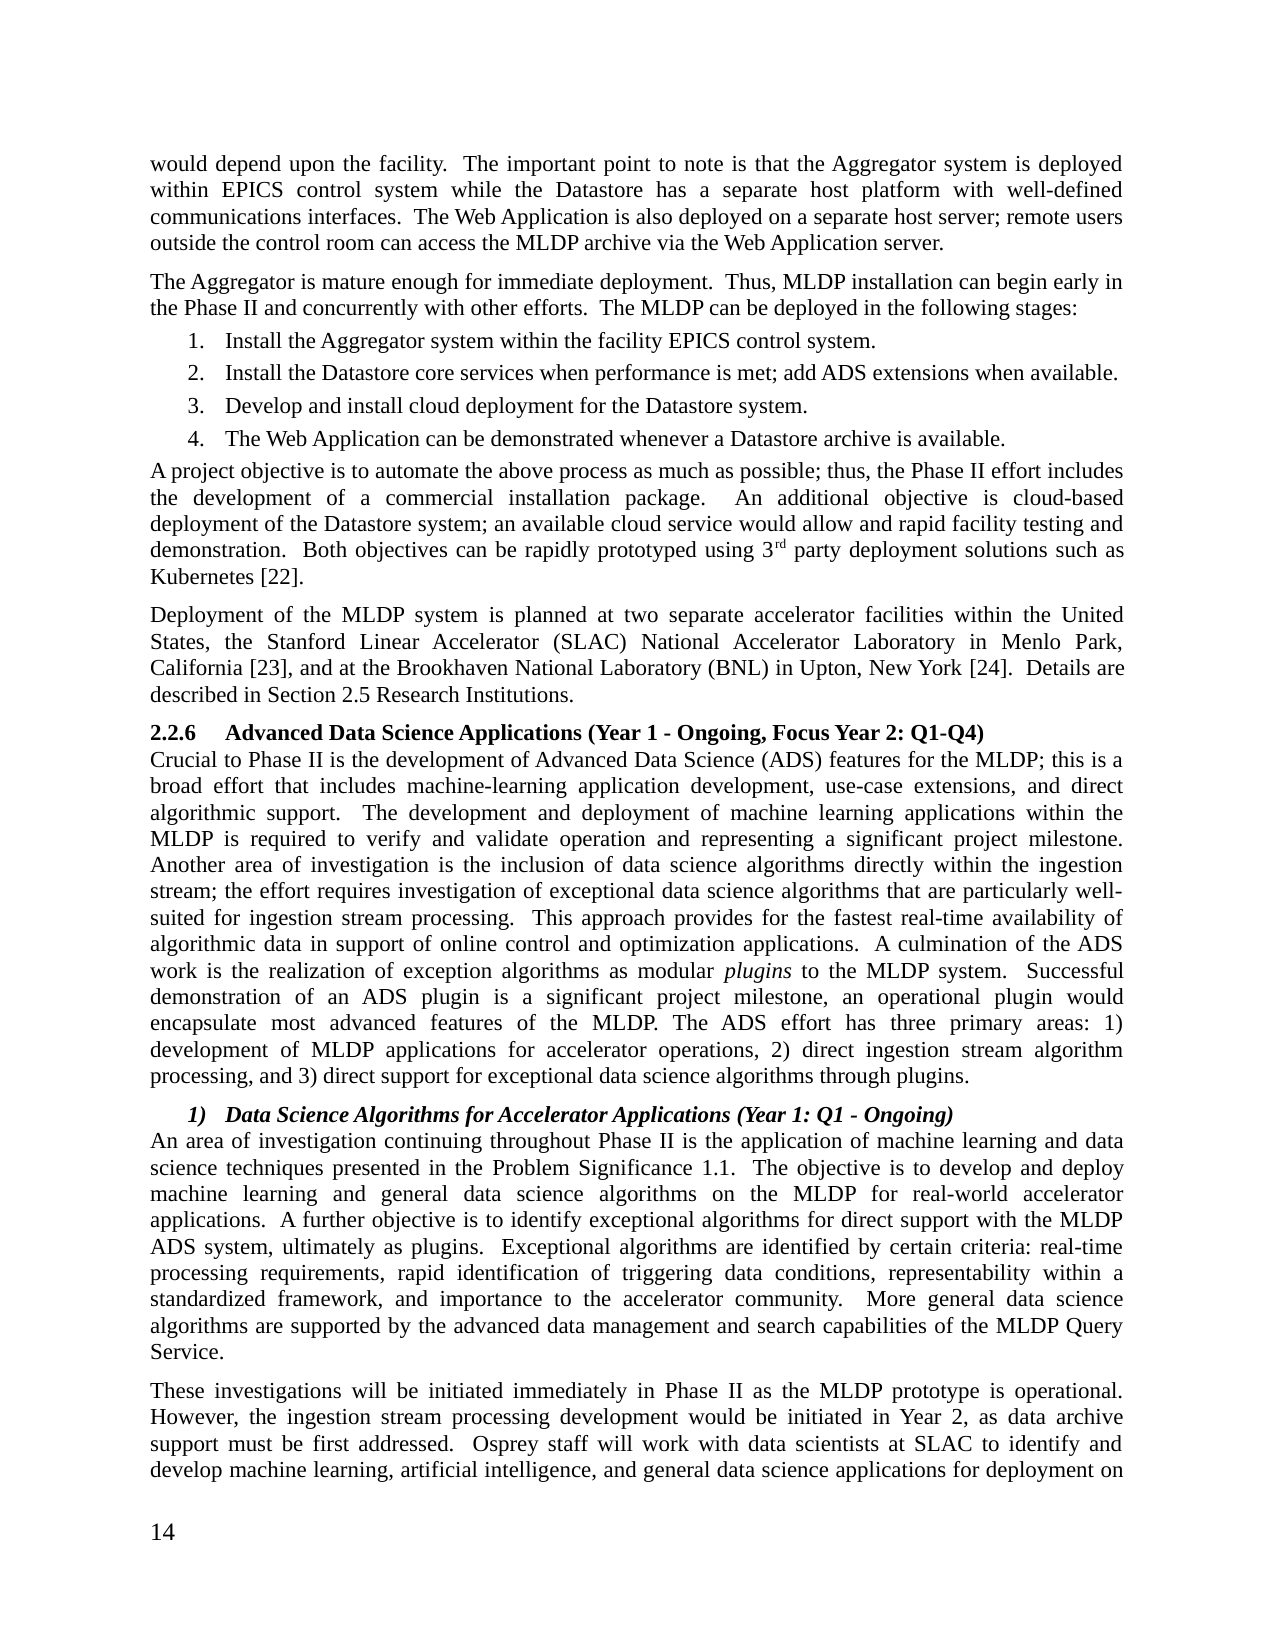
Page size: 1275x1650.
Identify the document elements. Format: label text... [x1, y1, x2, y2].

subtitle Data Science Algorithms for Accelerator Applications (Year 1: Q1 - Ongoing) [187, 1101, 1125, 1127]
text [150, 1377, 1125, 1482]
list Develop and install cloud deployment for the Datastore system. [187, 392, 1125, 418]
text Deployment of the MLDP system is planned at two separate accelerator facilities within the United States, the Stanford Linear Accelerator (SLAC) National Accelerator Laboratory in Menlo Park, California , and at the Brookhaven National Laboratory (BNL) in Upton, New York . Details are described in Section 2.5 Research Institutions. [150, 602, 1125, 707]
text A project objective is to automate the above process as much as possible; thus, the Phase II effort includes the development of a commercial installation package. An additional objective is cloud-based deployment of the Datastore system; an available cloud service would allow and rapid facility testing and demonstration. Both objectives can be rapidly prototyped using 3rd party deployment solutions such as Kubernetes . [150, 457, 1125, 589]
text An area of investigation continuing throughout Phase II is the application of machine learning and data science techniques presented in the Problem Significance 1.1. The objective is to develop and deploy machine learning and general data science algorithms on the MLDP for real-world accelerator applications. A further objective is to identify exceptional algorithms for direct support with the MLDP ADS system, ultimately as plugins. Exceptional algorithms are identified by certain criteria: real-time processing requirements, rapid identification of triggering data conditions, representability within a standardized framework, and importance to the accelerator community. More general data science algorithms are supported by the advanced data management and search capabilities of the MLDP Query Service. [150, 1127, 1125, 1364]
list Install the Datastore core services when performance is met; add ADS extensions when available. [187, 359, 1125, 386]
text Crucial to Phase II is the development of Advanced Data Science (ADS) features for the MLDP; this is a broad effort that includes machine-learning application development, use-case extensions, and direct algorithmic support. The development and deployment of machine learning applications within the MLDP is required to verify and validate operation and representing a significant project milestone. Another area of investigation is the inclusion of data science algorithms directly within the ingestion stream; the effort requires investigation of exceptional data science algorithms that are particularly well-suited for ingestion stream processing. This approach provides for the fastest real-time availability of algorithmic data in support of online control and optimization applications. A culmination of the ADS work is the realization of exception algorithms as modular plugins to the MLDP system. Successful demonstration of an ADS plugin is a significant project milestone, an operational plugin would encapsulate most advanced features of the MLDP. The ADS effort has three primary areas: 1) development of MLDP applications for accelerator operations, 2) direct ingestion stream algorithm processing, and 3) direct support for exceptional data science algorithms through plugins. [150, 746, 1125, 1088]
subtitle Advanced Data Science Applications (Year 1 - Ongoing, Focus Year 2: Q1-Q4) [150, 719, 1125, 746]
list The Web Application can be demonstrated whenever a Datastore archive is available. [187, 425, 1125, 451]
list Install the Aggregator system within the facility EPICS control system. [187, 327, 1125, 353]
text The Aggregator is mature enough for immediate deployment. Thus, MLDP installation can begin early in the Phase II and concurrently with other efforts. The MLDP can be deployed in the following stages: [150, 268, 1125, 321]
